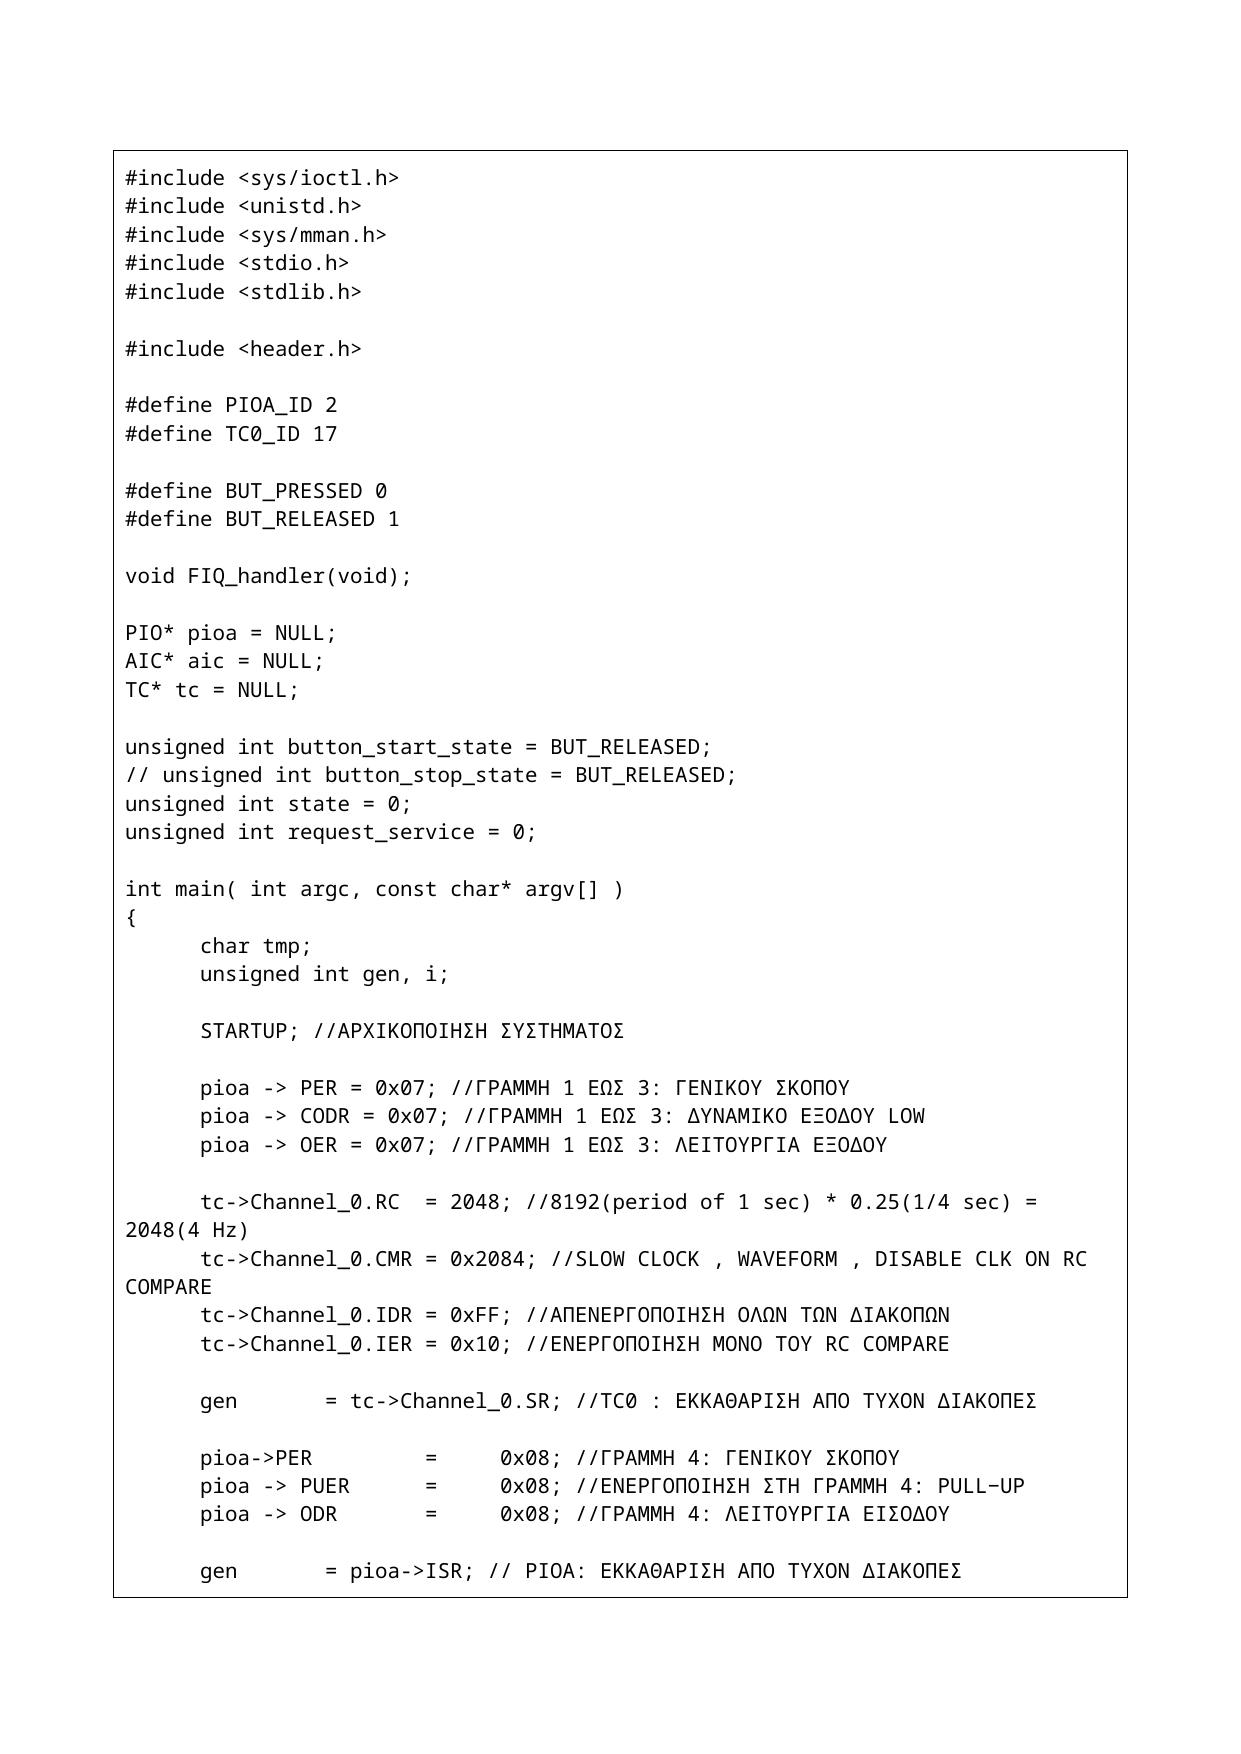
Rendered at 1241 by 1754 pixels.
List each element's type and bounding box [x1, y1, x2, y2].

table_header [114, 151, 1127, 1597]
